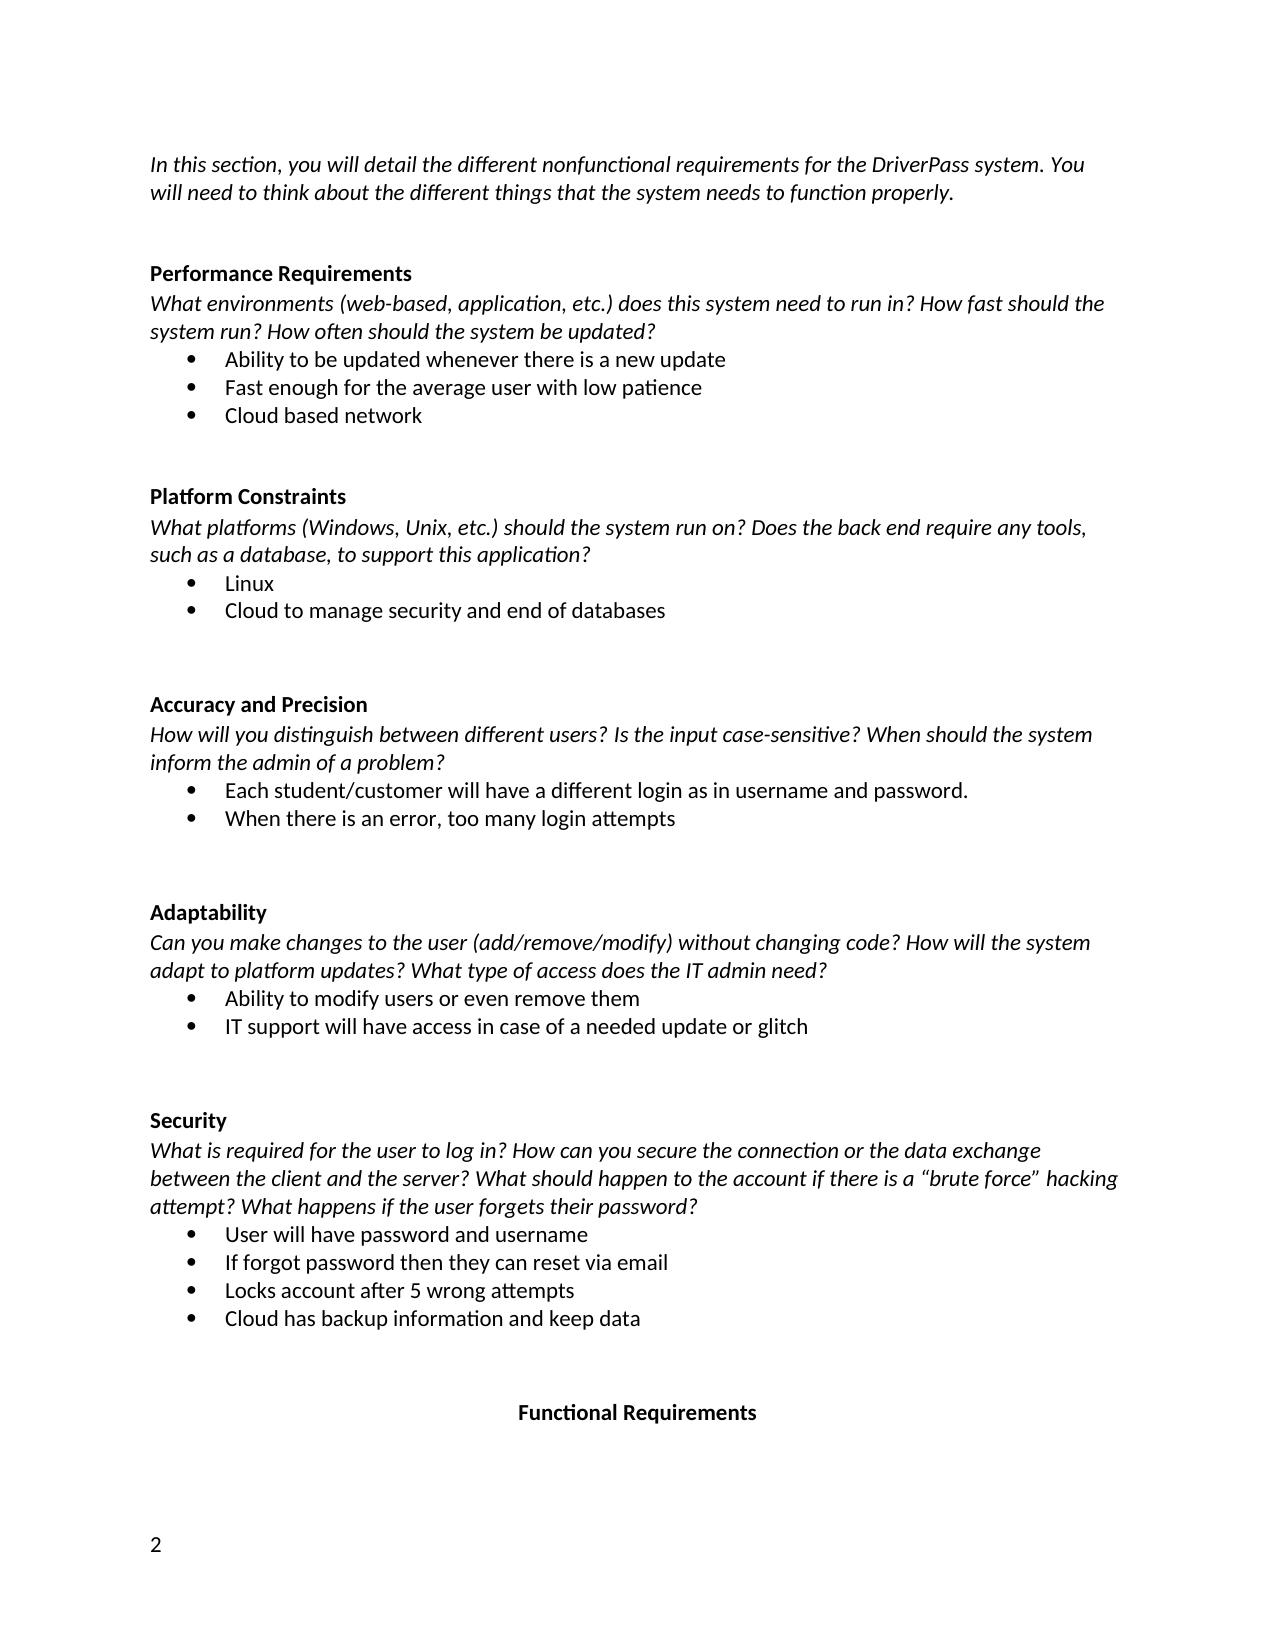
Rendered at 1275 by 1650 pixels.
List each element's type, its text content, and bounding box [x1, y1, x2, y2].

subtitle Security [150, 1106, 1125, 1134]
text How will you distinguish between different users? Is the input case-sensitive? When should the system inform the admin of a problem? [150, 720, 1125, 776]
list IT support will have access in case of a needed update or glitch [187, 1012, 1125, 1040]
subtitle Adaptability [150, 898, 1125, 926]
text What is required for the user to log in? How can you secure the connection or the data exchange between the client and the server? What should happen to the account if there is a “brute force” hacking attempt? What happens if the user forgets their password? [150, 1136, 1125, 1220]
list User will have password and username [187, 1220, 1125, 1248]
subtitle Accuracy and Precision [150, 690, 1125, 718]
list Cloud has backup information and keep data [187, 1304, 1125, 1332]
list When there is an error, too many login attempts [187, 804, 1125, 832]
list If forgot password then they can reset via email [187, 1248, 1125, 1276]
list Cloud based network [187, 401, 1125, 429]
list Linux [187, 569, 1125, 597]
text What environments (web-based, application, etc.) does this system need to run in? How fast should the system run? How often should the system be updated? [150, 289, 1125, 345]
subtitle Functional Requirements [150, 1398, 1125, 1426]
list Locks account after 5 wrong attempts [187, 1276, 1125, 1304]
subtitle Platform Constraints [150, 482, 1125, 510]
subtitle Performance Requirements [150, 259, 1125, 287]
list Each student/customer will have a different login as in username and password. [187, 776, 1125, 804]
list Ability to modify users or even remove them [187, 984, 1125, 1012]
text Can you make changes to the user (add/remove/modify) without changing code? How will the system adapt to platform updates? What type of access does the IT admin need? [150, 928, 1125, 984]
list Ability to be updated whenever there is a new update [187, 345, 1125, 373]
text In this section, you will detail the different nonfunctional requirements for the DriverPass system. You will need to think about the different things that the system needs to function properly. [150, 150, 1125, 206]
text What platforms (Windows, Unix, etc.) should the system run on? Does the back end require any tools, such as a database, to support this application? [150, 513, 1125, 569]
list Fast enough for the average user with low patience [187, 373, 1125, 401]
list Cloud to manage security and end of databases [187, 597, 1125, 625]
